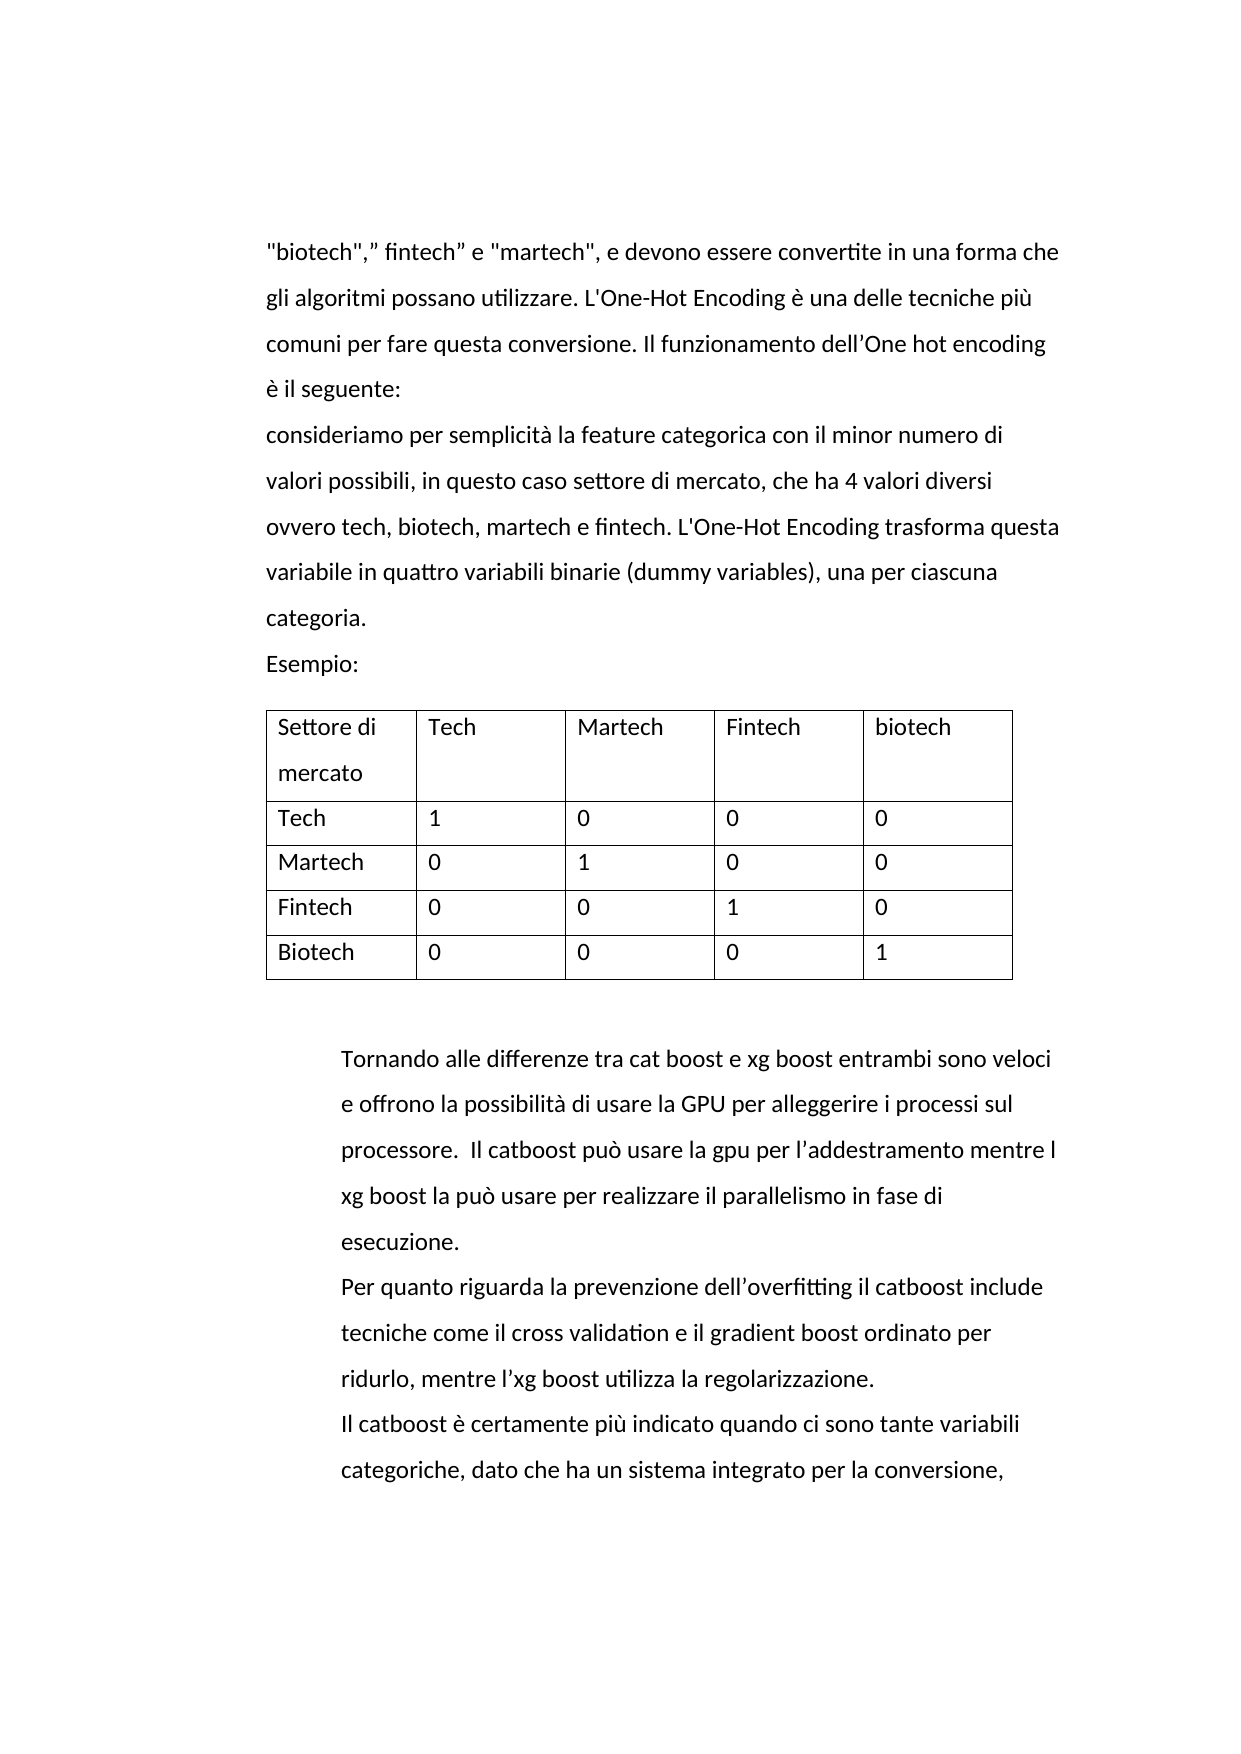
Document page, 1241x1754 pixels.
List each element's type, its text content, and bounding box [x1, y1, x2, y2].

table_cell 0 [864, 891, 1012, 935]
table_cell 0 [715, 802, 863, 845]
table_cell 0 [715, 936, 863, 979]
table_cell 1 [417, 802, 565, 845]
table_cell 1 [864, 936, 1012, 979]
table_cell 0 [417, 846, 565, 890]
table_cell 0 [417, 891, 565, 935]
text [341, 1043, 1063, 1485]
table_cell 0 [566, 936, 714, 979]
table_cell Fintech [267, 891, 416, 935]
table_cell 0 [566, 891, 714, 935]
table_header biotech [864, 711, 1012, 801]
table_header Tech [417, 711, 565, 801]
table_cell 0 [417, 936, 565, 979]
table_header Fintech [715, 711, 863, 801]
table_cell 0 [715, 846, 863, 890]
table_header Settore di mercato [267, 711, 416, 801]
table_cell 0 [566, 802, 714, 845]
table_cell 1 [715, 891, 863, 935]
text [266, 236, 1063, 678]
table_cell 0 [864, 802, 1012, 845]
table_cell 0 [864, 846, 1012, 890]
table_cell Biotech [267, 936, 416, 979]
table_header Martech [566, 711, 714, 801]
table_cell Martech [267, 846, 416, 890]
table_cell Tech [267, 802, 416, 845]
table_cell 1 [566, 846, 714, 890]
